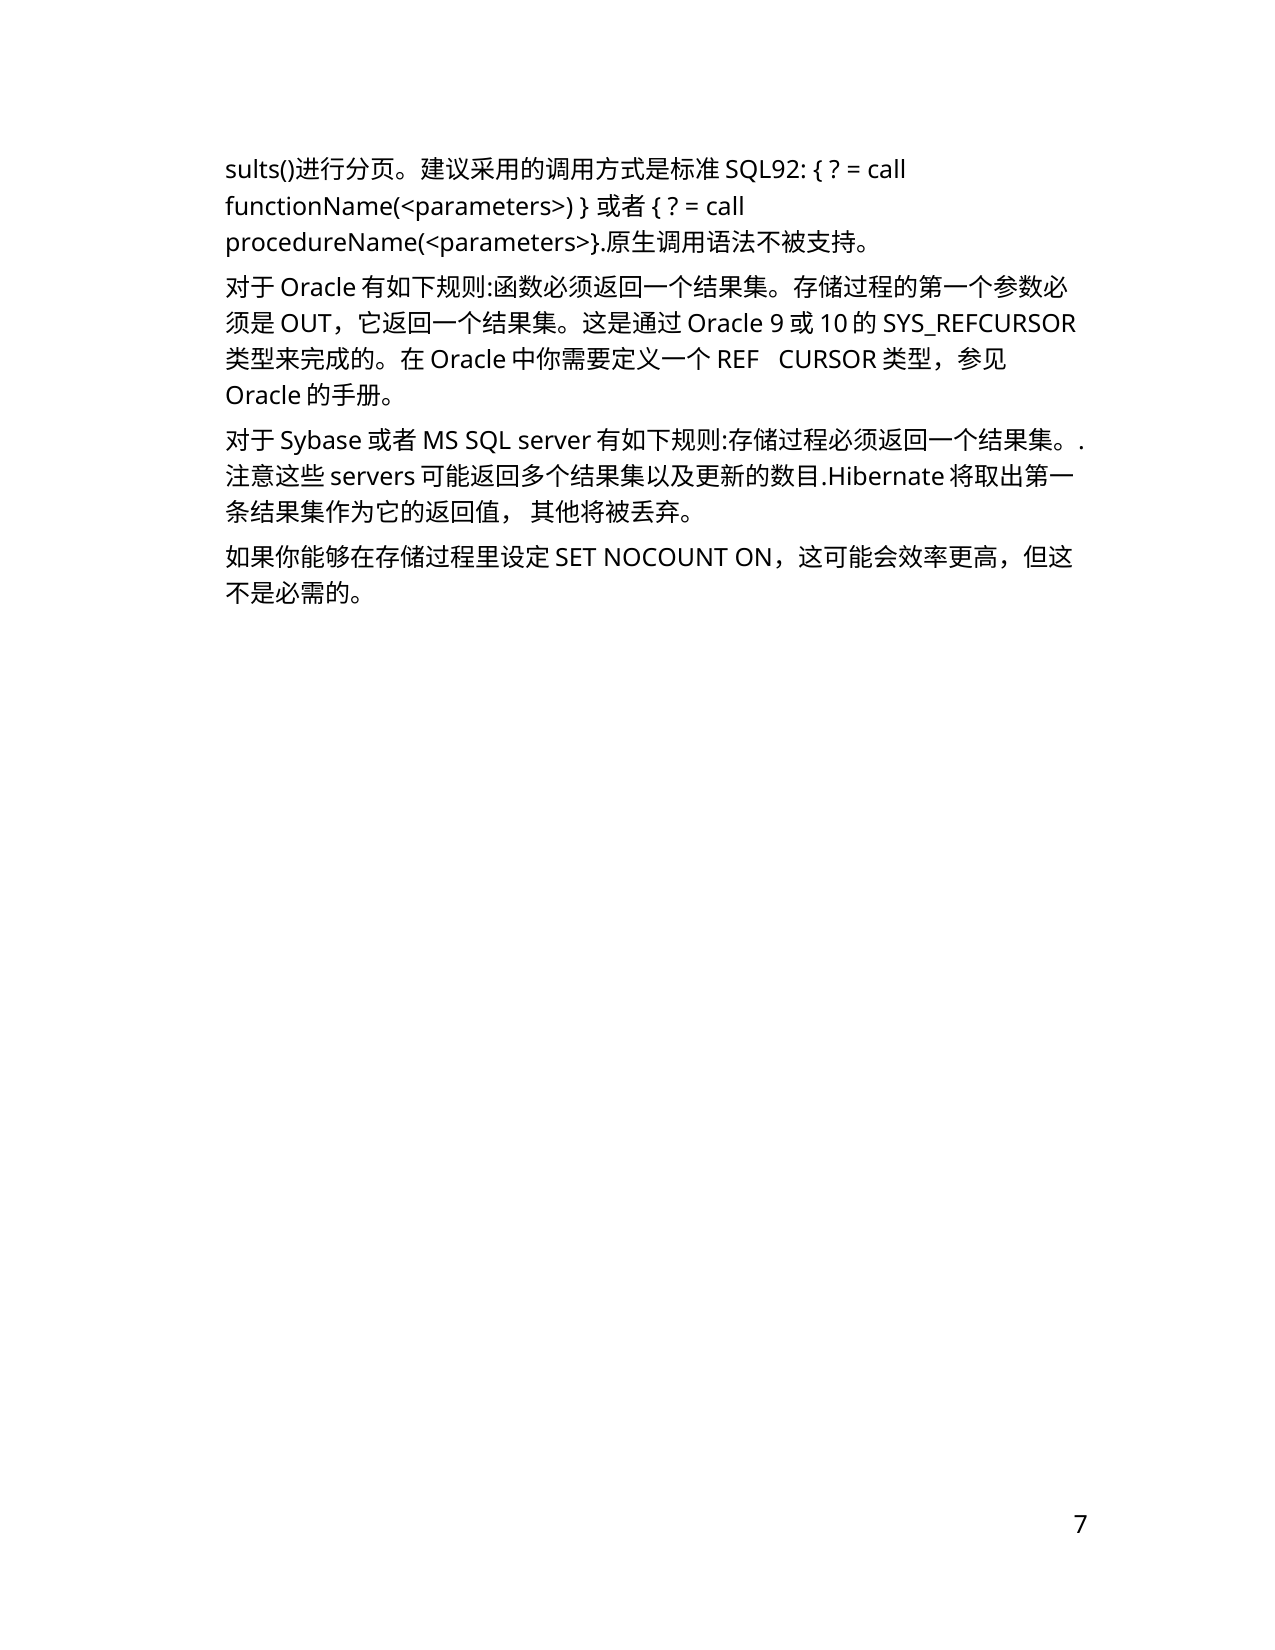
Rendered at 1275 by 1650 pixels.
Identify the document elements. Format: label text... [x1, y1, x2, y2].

text 对于Sybase或者MS SQL server有如下规则:存储过程必须返回一个结果集。.注意这些servers可能返回多个结果集以及更新的数目.Hibernate将取出第一条结果集作为它的返回值， 其他将被丢弃。 [225, 420, 1087, 529]
text 对于Oracle有如下规则:函数必须返回一个结果集。存储过程的第一个参数必须是OUT，它返回一个结果集。这是通过Oracle 9或10的SYS_REFCURSOR类型来完成的。在Oracle中你需要定义一个REF CURSOR类型，参见Oracle的手册。 [225, 267, 1087, 412]
text 如果你能够在存储过程里设定SET NOCOUNT ON，这可能会效率更高，但这不是必需的。 [225, 537, 1087, 610]
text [225, 150, 1087, 259]
